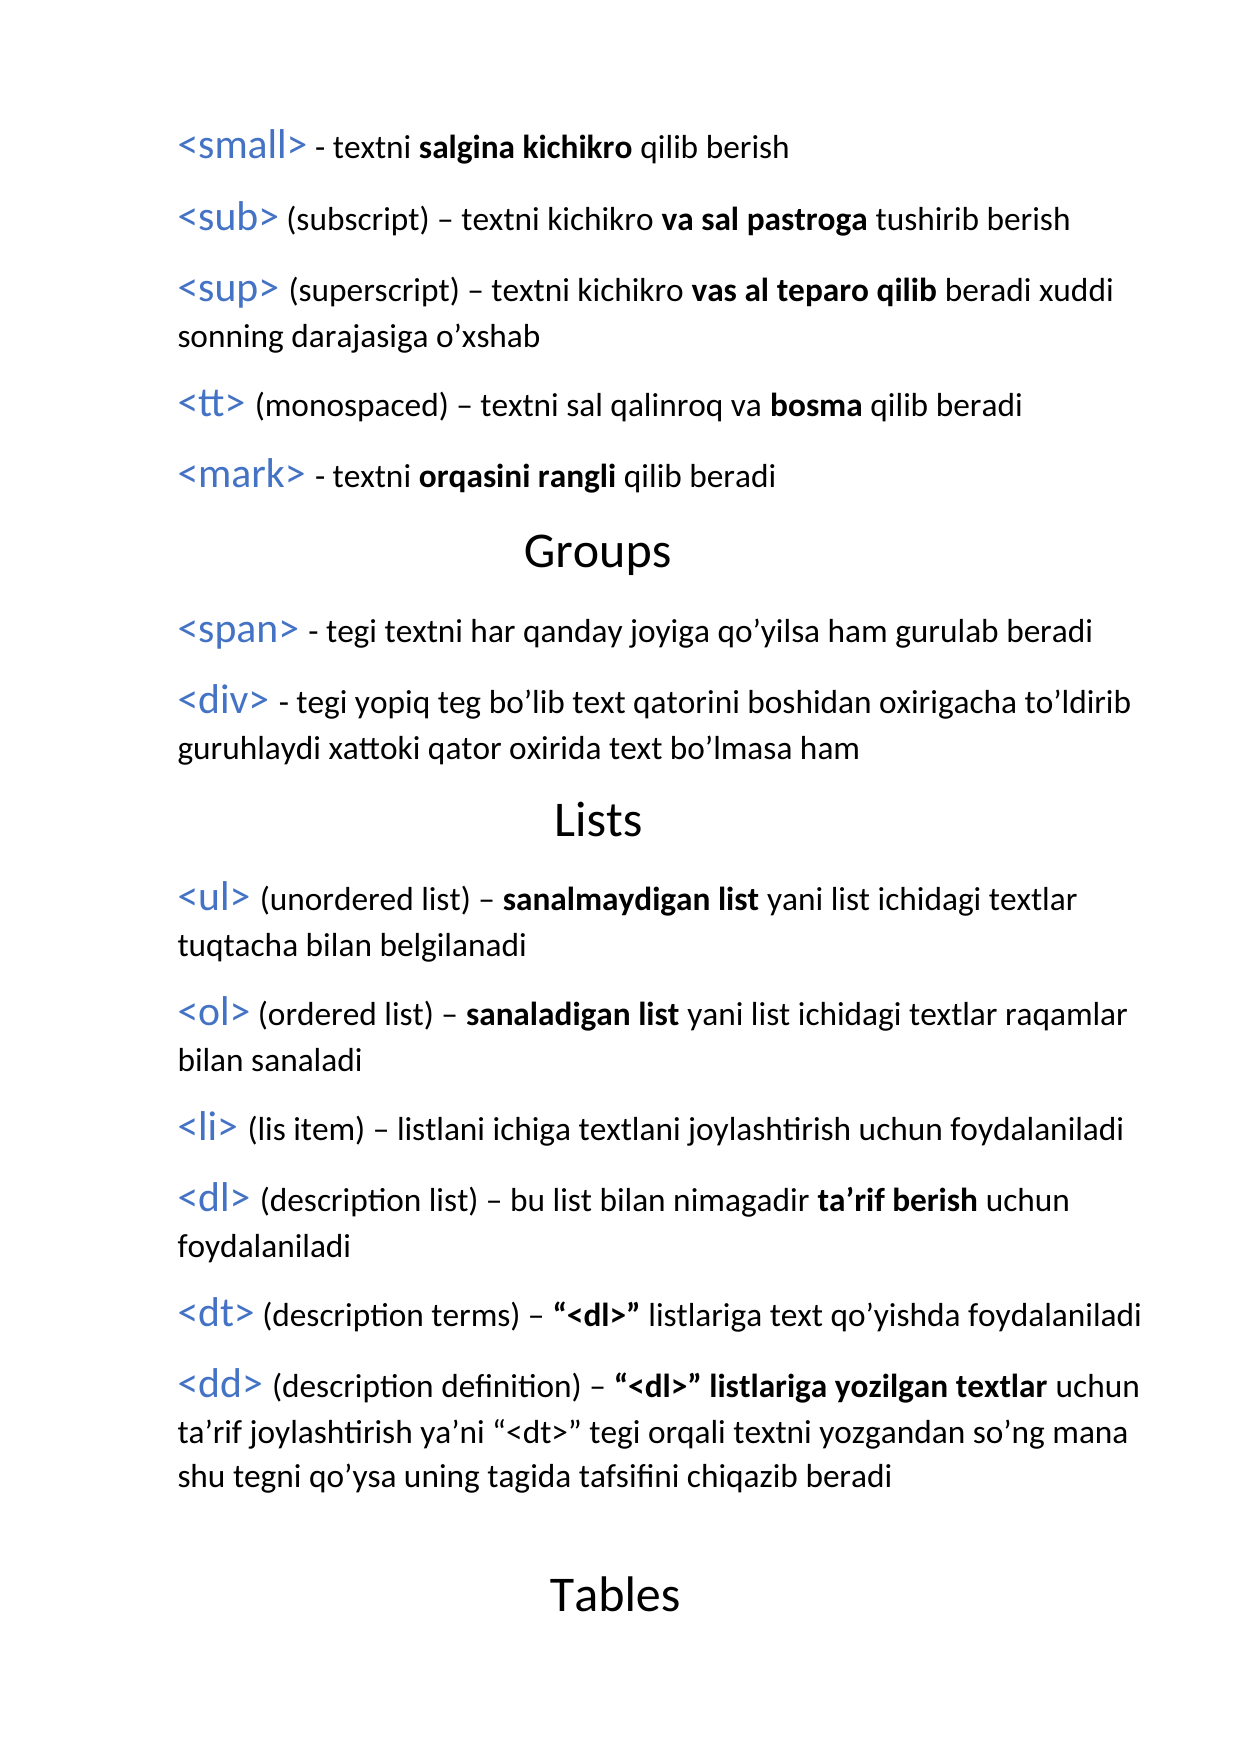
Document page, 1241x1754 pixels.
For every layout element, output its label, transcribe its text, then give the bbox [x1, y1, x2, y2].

text <div> - tegi yopiq teg bo’lib text qatorini boshidan oxirigacha to’ldirib guruhlaydi xattoki qator oxirida text bo’lmasa ham [177, 673, 1152, 768]
text <mark> - textni orqasini rangli qilib beradi [177, 447, 1152, 498]
text Lists [177, 788, 1152, 849]
text <li> (lis item) – listlani ichiga textlani joylashtirish uchun foydalaniladi [177, 1100, 1152, 1151]
text <small> - textni salgina kichikro qilib berish [177, 118, 1152, 169]
text <sub> (subscript) – textni kichikro va sal pastroga tushirib berish [177, 190, 1152, 241]
text <span> - tegi textni har qanday joyiga qo’yilsa ham gurulab beradi [177, 602, 1152, 652]
text <tt> (monospaced) – textni sal qalinroq va bosma qilib beradi [177, 376, 1152, 427]
text <ol> (ordered list) – sanaladigan list yani list ichidagi textlar raqamlar bilan sanaladi [177, 985, 1152, 1080]
text <ul> (unordered list) – sanalmaydigan list yani list ichidagi textlar tuqtacha bilan belgilanadi [177, 870, 1152, 965]
text Tables [177, 1563, 1152, 1624]
text <dl> (description list) – bu list bilan nimagadir ta’rif berish uchun foydalaniladi [177, 1171, 1152, 1266]
text <dd> (description definition) – “<dl>” listlariga yozilgan textlar uchun ta’rif joylashtirish ya’ni “<dt>” tegi orqali textni yozgandan so’ng mana shu tegni qo’ysa uning tagida tafsifini chiqazib beradi [177, 1357, 1152, 1496]
text Groups [177, 519, 1152, 580]
text <dt> (description terms) – “<dl>” listlariga text qo’yishda foydalaniladi [177, 1286, 1152, 1337]
text <sup> (superscript) – textni kichikro vas al teparo qilib beradi xuddi sonning darajasiga o’xshab [177, 261, 1152, 356]
